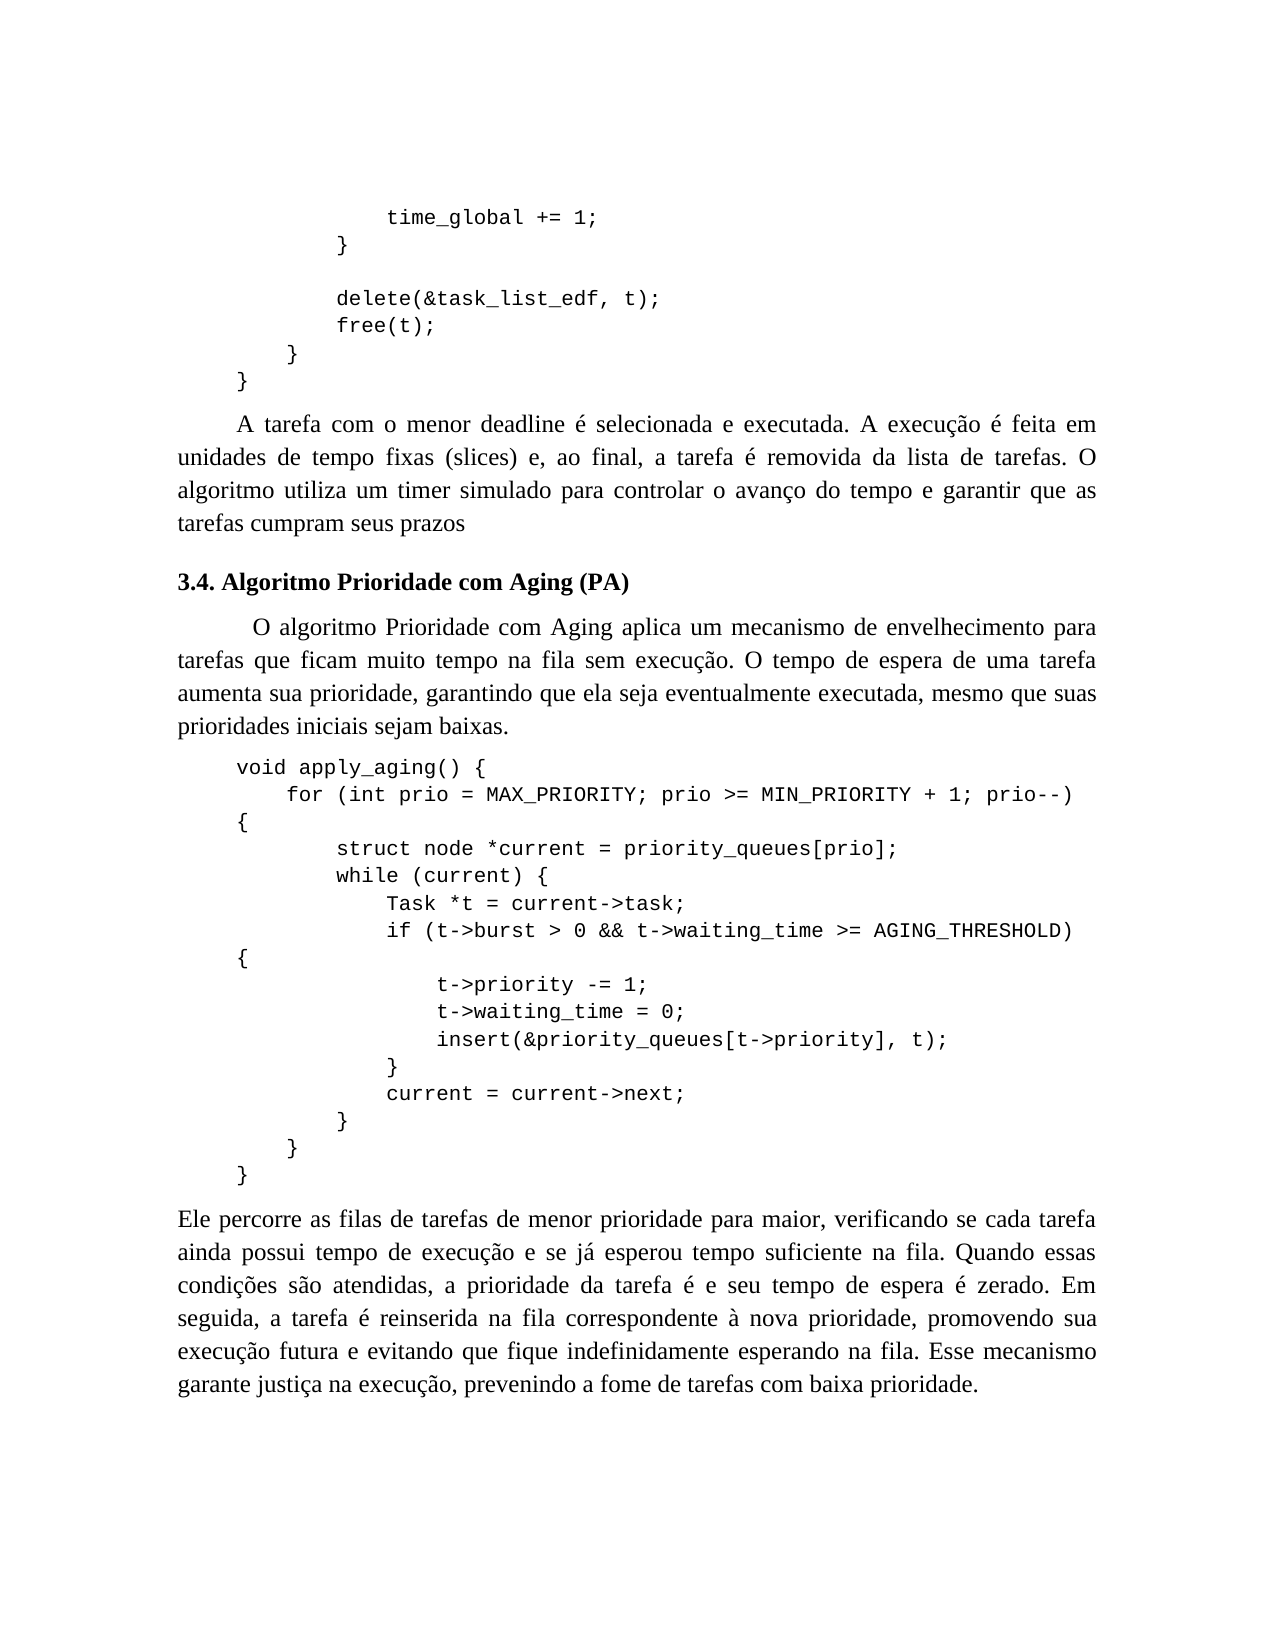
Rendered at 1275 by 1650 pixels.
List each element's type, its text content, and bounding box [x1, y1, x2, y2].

text 3.4. Algoritmo Prioridade com Aging (PA) [177, 567, 1098, 595]
text void apply_aging() { for (int prio = MAX_PRIORITY; prio >= MIN_PRIORITY + 1; prio--) { struct node *current = priority_queues[prio]; while (current) { Task *t = current->task; if (t->burst > 0 && t->waiting_time >= AGING_THRESHOLD) { t->priority -= 1; t->waiting_time = 0; insert(&priority_queues[t->priority], t); } current = current->next; } } } [236, 757, 1098, 1188]
text A tarefa com o menor deadline é selecionada e executada. A execução é feita em unidades de tempo fixas (slices) e, ao final, a tarefa é removida da lista de tarefas. O algoritmo utiliza um timer simulado para controlar o avanço do tempo e garantir que as tarefas cumpram seus prazos [177, 409, 1098, 537]
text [236, 207, 1098, 393]
text O algoritmo Prioridade com Aging aplica um mecanismo de envelhecimento para tarefas que ficam muito tempo na fila sem execução. O tempo de espera de uma tarefa aumenta sua prioridade, garantindo que ela seja eventualmente executada, mesmo que suas prioridades iniciais sejam baixas. [177, 612, 1098, 740]
text Ele percorre as filas de tarefas de menor prioridade para maior, verificando se cada tarefa ainda possui tempo de execução e se já esperou tempo suficiente na fila. Quando essas condições são atendidas, a prioridade da tarefa é e seu tempo de espera é zerado. Em seguida, a tarefa é reinserida na fila correspondente à nova prioridade, promovendo sua execução futura e evitando que fique indefinidamente esperando na fila. Esse mecanismo garante justiça na execução, prevenindo a fome de tarefas com baixa prioridade. [177, 1204, 1098, 1398]
